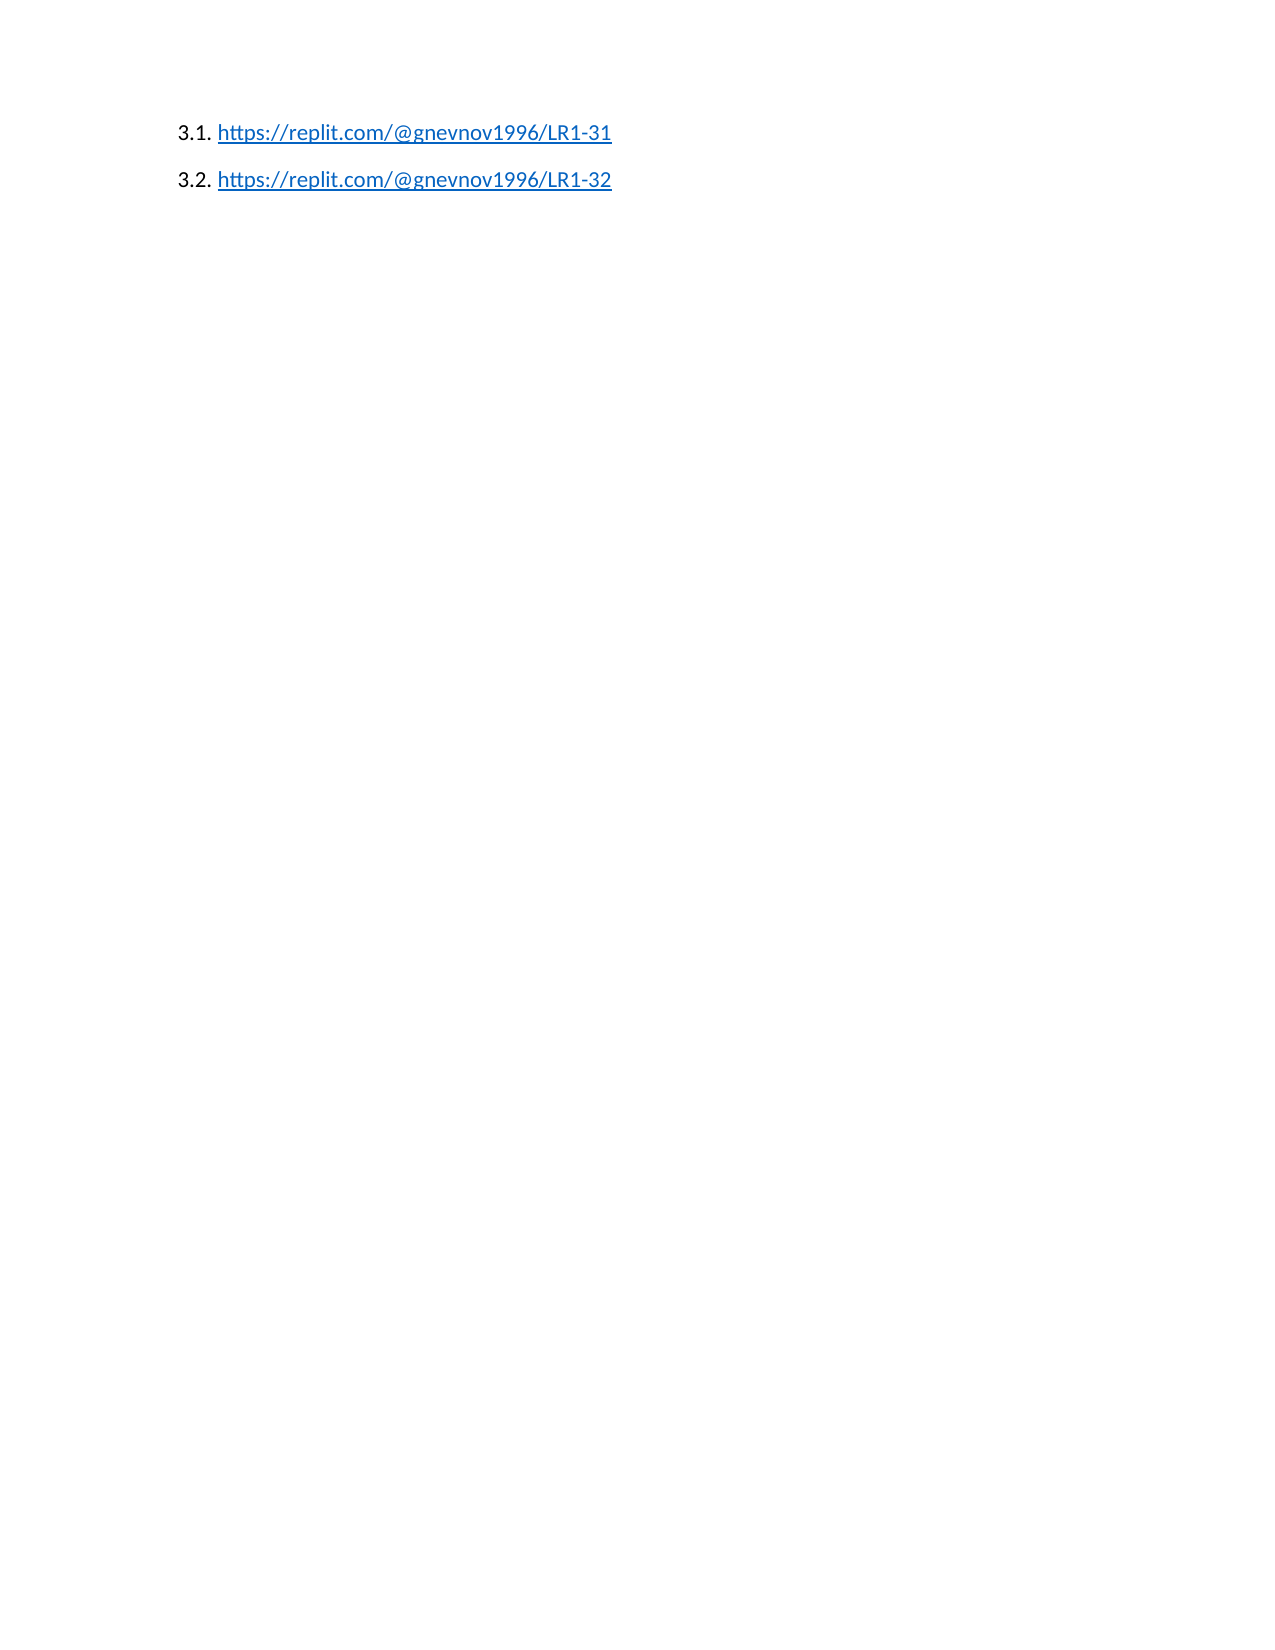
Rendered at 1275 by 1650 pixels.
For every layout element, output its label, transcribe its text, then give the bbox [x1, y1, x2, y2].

text 3.1. https://replit.com/@gnevnov1996/LR1-31 [177, 118, 1186, 146]
text 3.2. https://replit.com/@gnevnov1996/LR1-32 [177, 165, 1186, 193]
